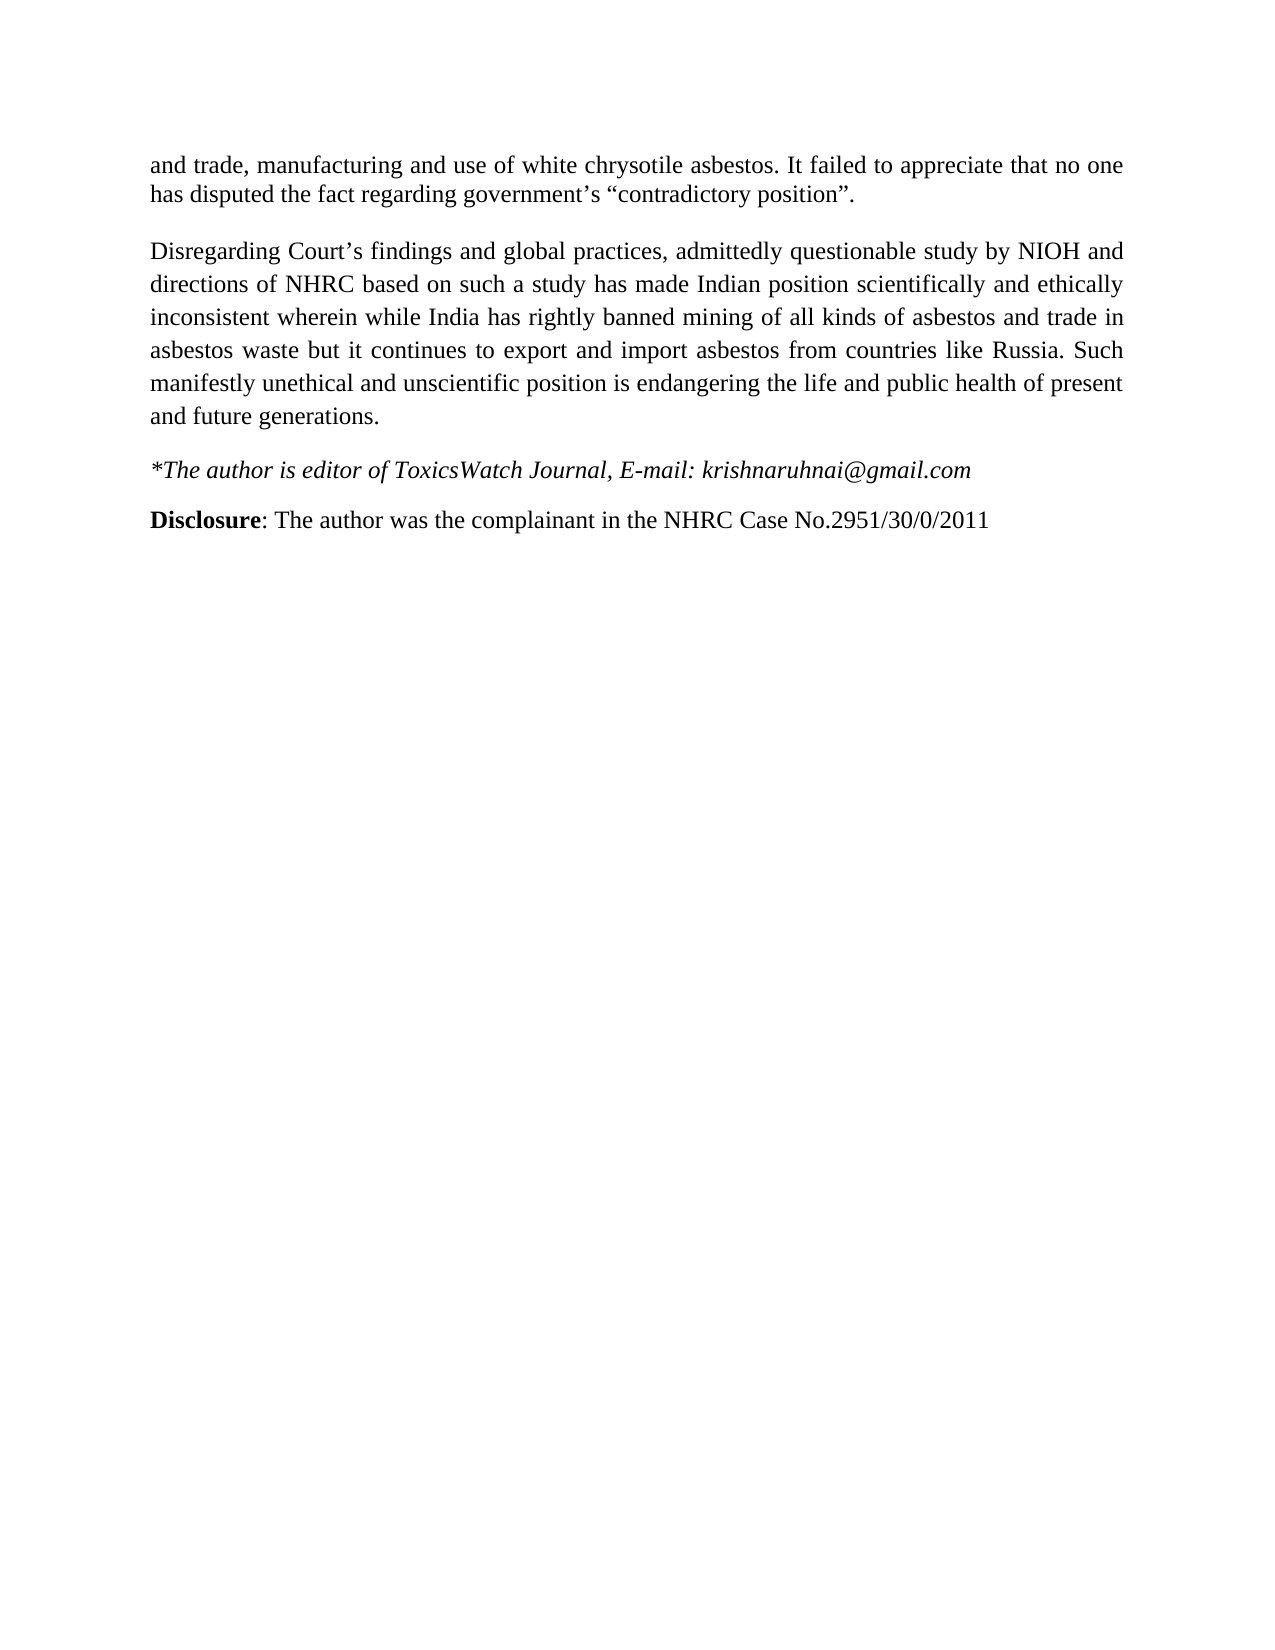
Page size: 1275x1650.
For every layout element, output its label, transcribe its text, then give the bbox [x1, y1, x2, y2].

text Disregarding Court’s findings and global practices, admittedly questionable study by NIOH and directions of NHRC based on such a study has made Indian position scientifically and ethically inconsistent wherein while India has rightly banned mining of all kinds of asbestos and trade in asbestos waste but it continues to export and import asbestos from countries like Russia. Such manifestly unethical and unscientific position is endangering the life and public health of present and future generations. [150, 236, 1125, 430]
text *The author is editor of ToxicsWatch Journal, E-mail: krishnaruhnai@gmail.com [150, 455, 1125, 484]
text Disclosure: The author was the complainant in the NHRC Case No.2951/30/0/2011 [150, 505, 1125, 533]
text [150, 150, 1125, 207]
